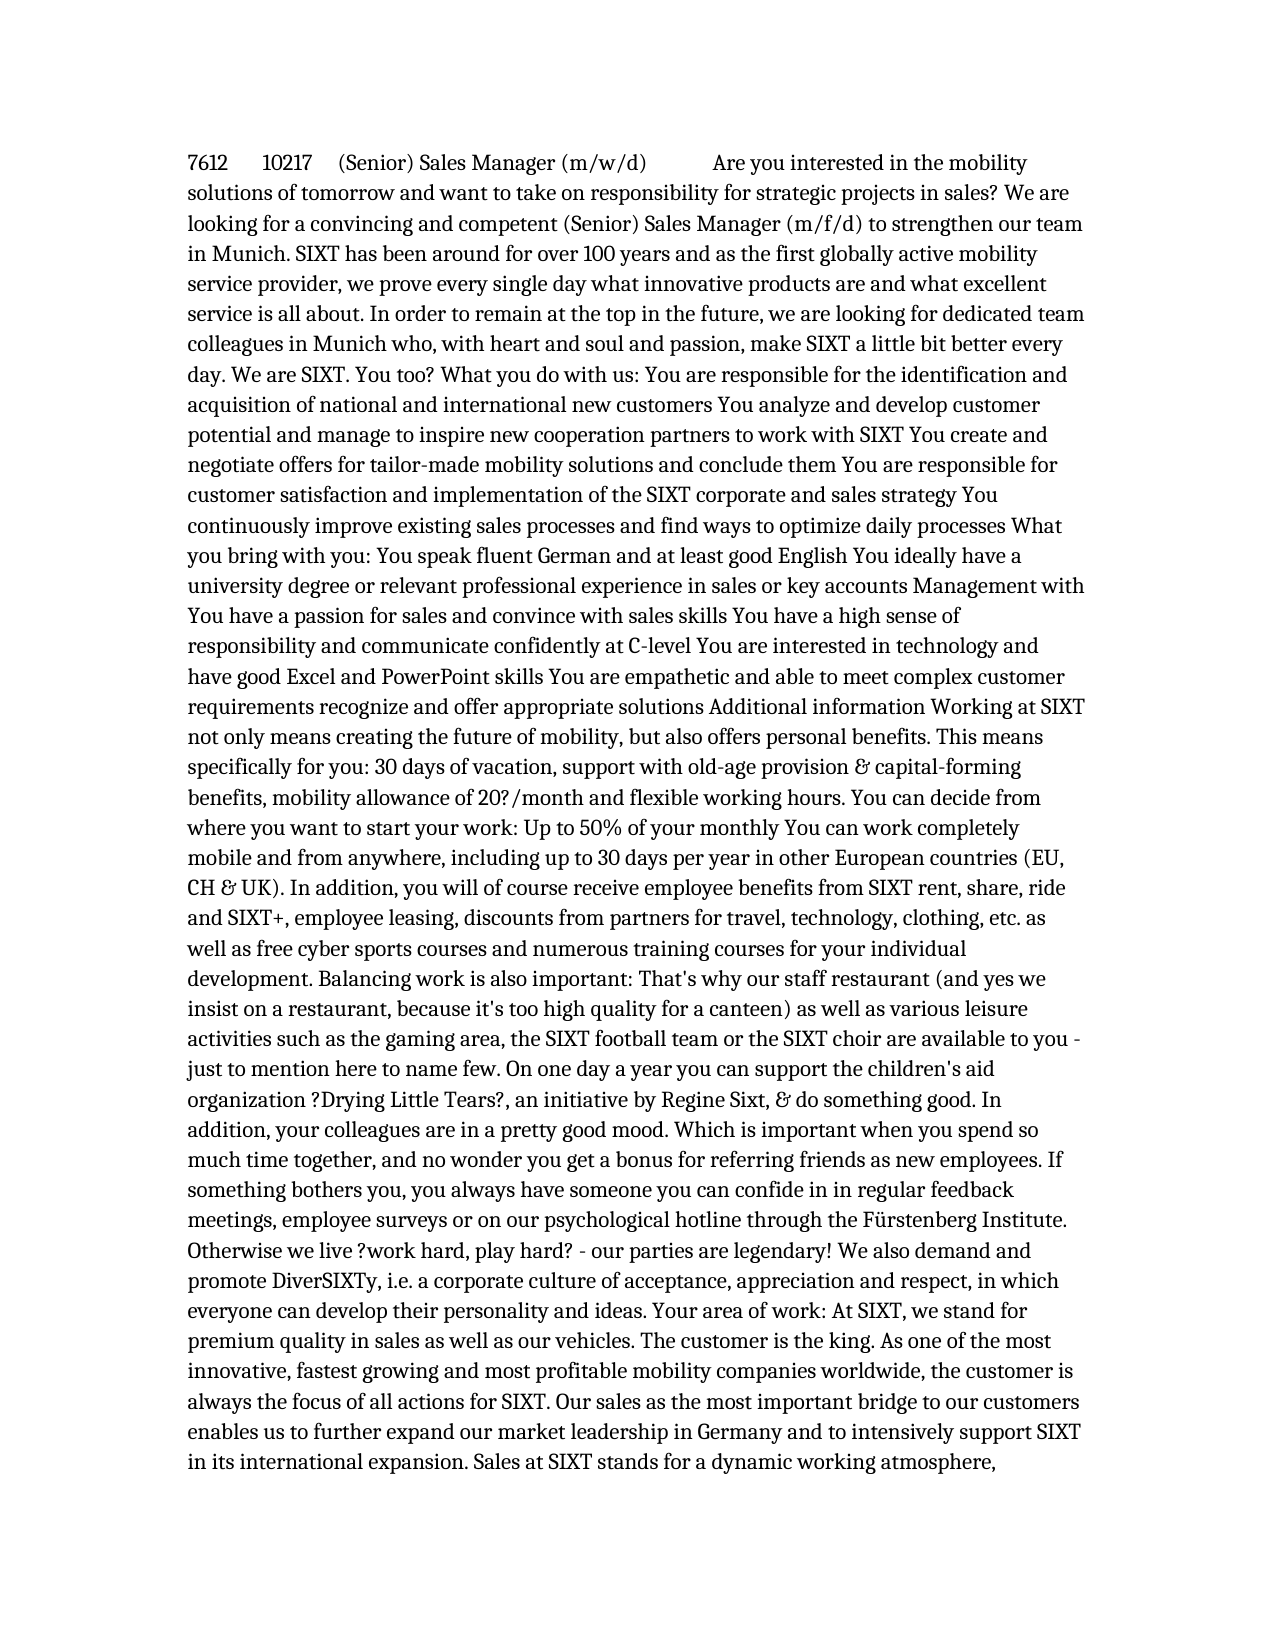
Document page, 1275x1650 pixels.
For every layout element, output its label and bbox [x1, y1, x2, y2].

text [187, 150, 1087, 1475]
